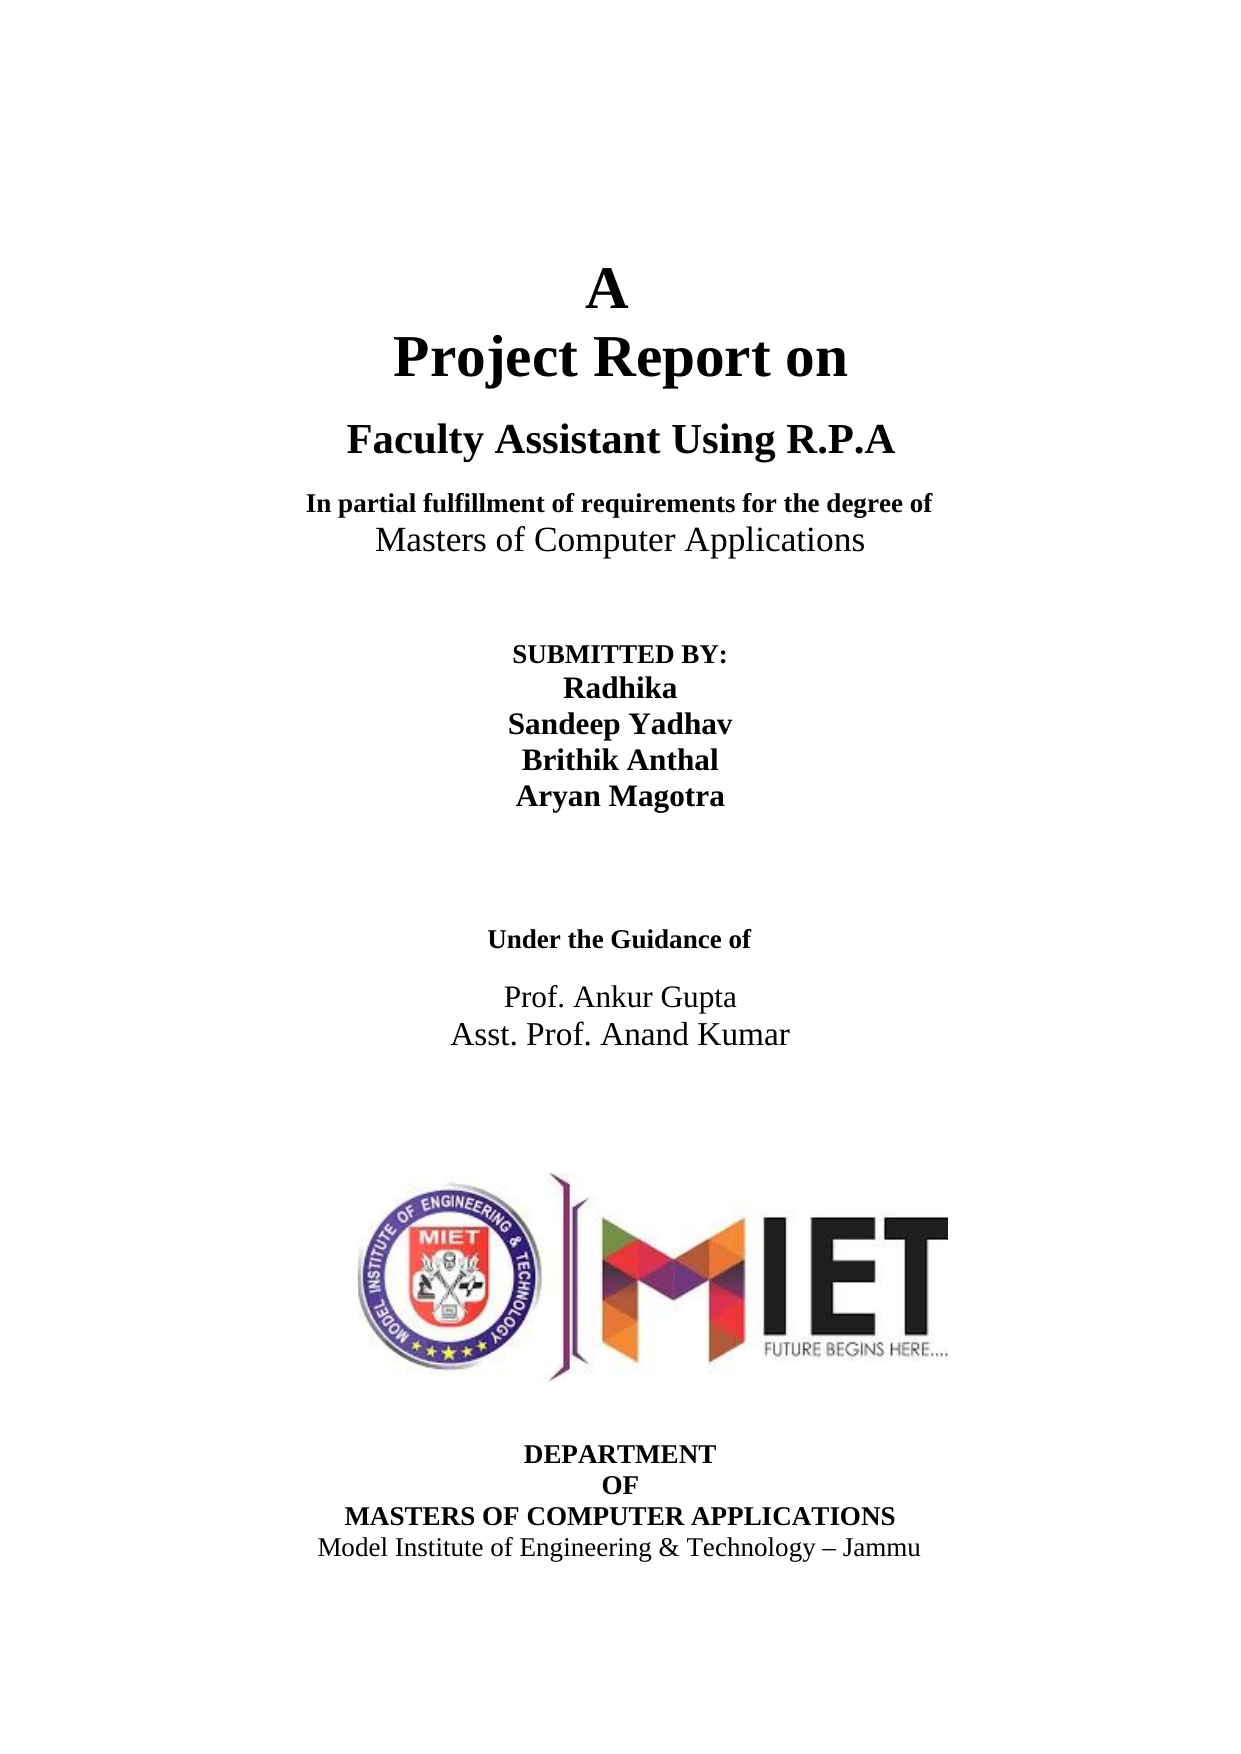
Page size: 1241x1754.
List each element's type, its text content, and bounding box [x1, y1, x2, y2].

text OF [150, 1469, 1090, 1500]
text Asst. Prof. Anand Kumar [150, 1014, 1090, 1053]
text Sandeep Yadhav [150, 705, 1090, 741]
text DEPARTMENT [150, 1438, 1090, 1469]
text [150, 1531, 1088, 1562]
text Masters of Computer Applications [150, 518, 1090, 559]
text Prof. Ankur Gupta [150, 978, 1090, 1014]
text Project Report on [150, 321, 1092, 389]
text Aryan Magotra [150, 777, 1090, 813]
text A [525, 252, 1092, 321]
text SUBMITTED BY: [150, 638, 1090, 669]
text Radhika [150, 669, 1090, 705]
picture [357, 1173, 948, 1382]
text Faculty Assistant Using R.P.A [150, 413, 1092, 463]
text MASTERS OF COMPUTER APPLICATIONS [150, 1500, 1090, 1531]
text Under the Guidance of [150, 923, 1088, 954]
text Brithik Anthal [150, 741, 1090, 777]
text In partial fulfillment of requirements for the degree of [150, 487, 1088, 518]
